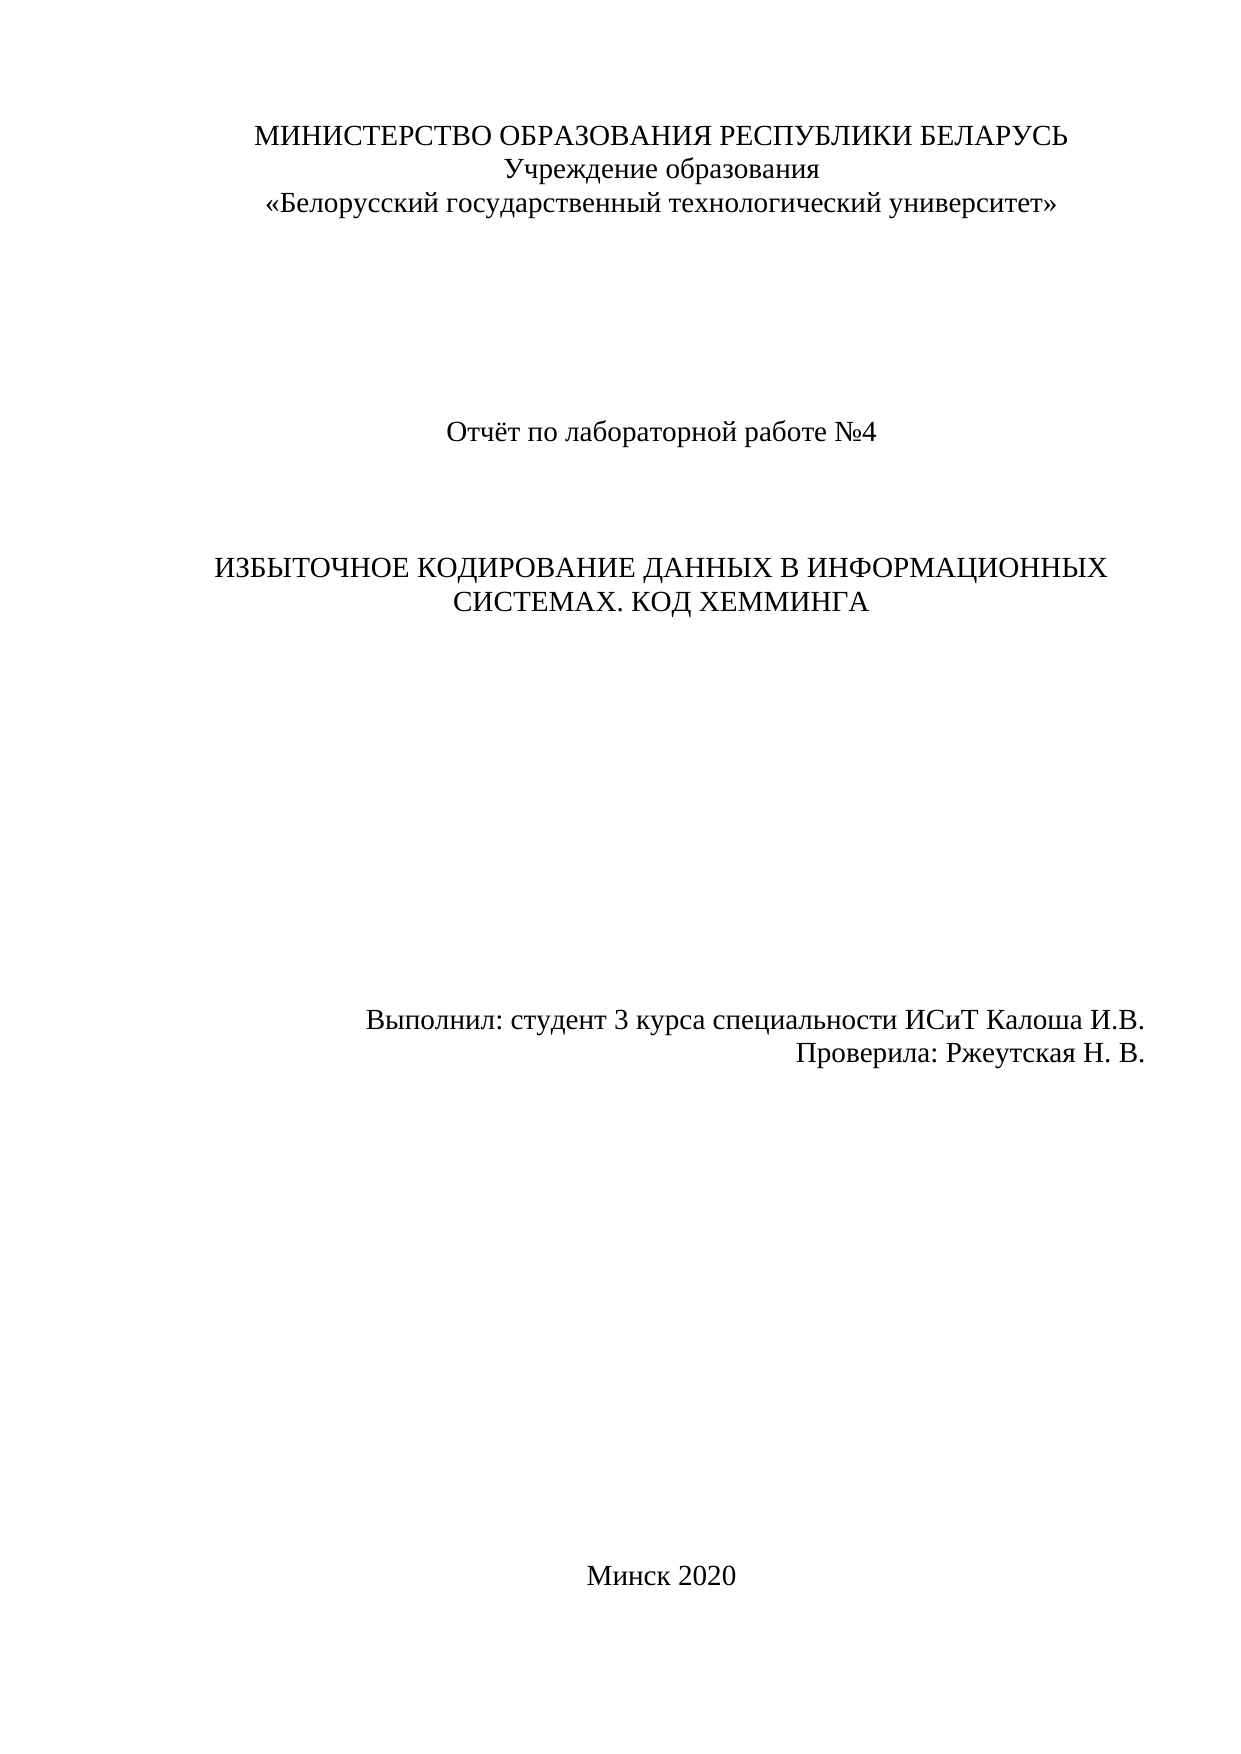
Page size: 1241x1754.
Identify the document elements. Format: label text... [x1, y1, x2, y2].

text Минск 2020 [177, 1558, 1145, 1592]
text МИНИСТЕРСТВО ОБРАЗОВАНИЯ РЕСПУБЛИКИ БЕЛАРУСЬ Учреждение образования «Белорусский государственный технологический университет» Отчёт по лабораторной работе №4 [177, 118, 1145, 448]
text Выполнил: студент 3 курса специальности ИСиТ Калоша И.В. Проверила: Ржеутская Н. В. [177, 968, 1145, 1165]
text ИЗБЫТОЧНОЕ КОДИРОВАНИЕ ДАННЫХ В ИНФОРМАЦИОННЫХ СИСТЕМАХ. КОД ХЕММИНГА [177, 517, 1145, 747]
